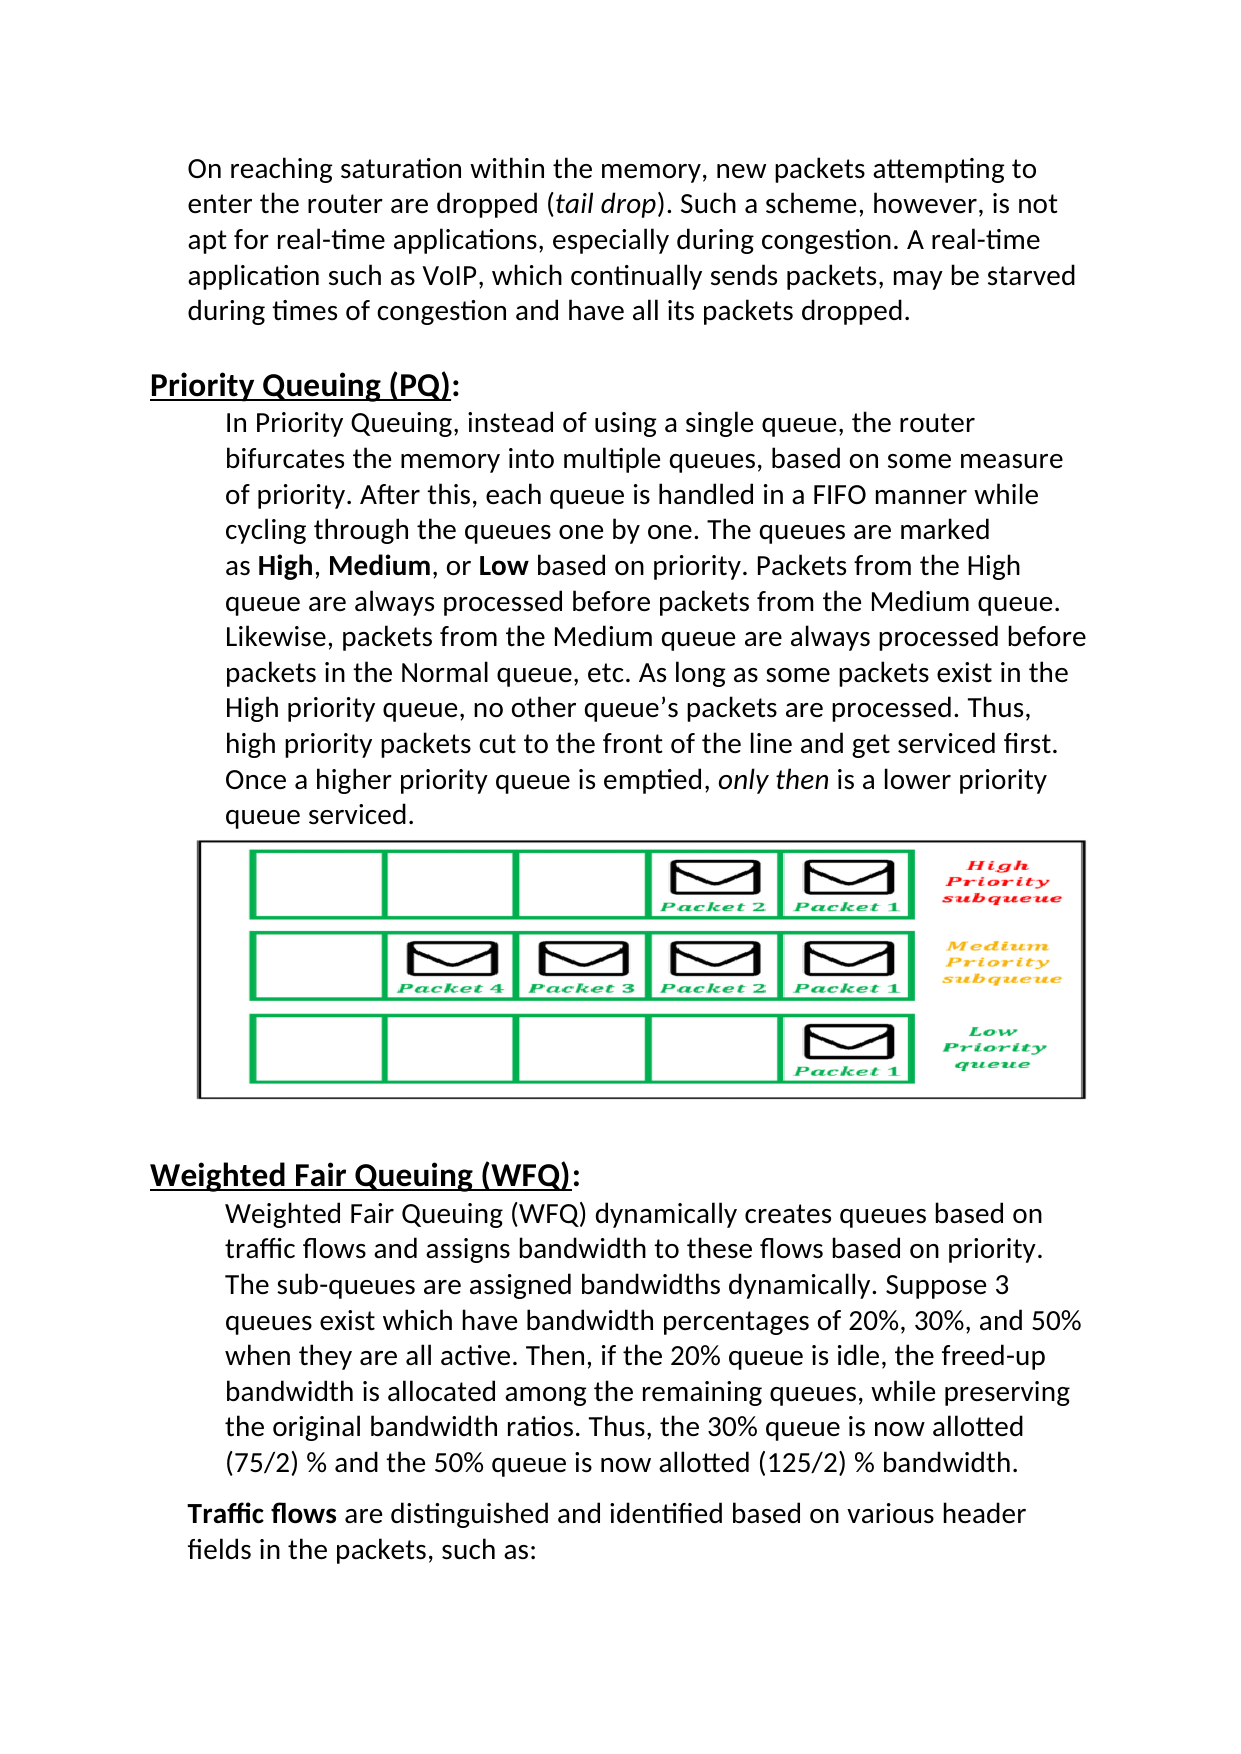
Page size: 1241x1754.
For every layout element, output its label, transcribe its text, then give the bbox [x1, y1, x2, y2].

picture [150, 832, 1121, 1106]
text Traffic flows are distinguished and identified based on various header fields in the packets, such as: [187, 1495, 1090, 1602]
text In Priority Queuing, instead of using a single queue, the router bifurcates the memory into multiple queues, based on some measure of priority. After this, each queue is handled in a FIFO manner while cycling through the queues one by one. The queues are marked as High, Medium, or Low based on priority. Packets from the High queue are always processed before packets from the Medium queue. Likewise, packets from the Medium queue are always processed before packets in the Normal queue, etc. As long as some packets exist in the High priority queue, no other queue’s packets are processed. Thus, high priority packets cut to the front of the line and get serviced first. Once a higher priority queue is emptied, only then is a lower priority queue serviced. [225, 404, 1090, 832]
subtitle Priority Queuing (PQ): [150, 364, 1090, 404]
text Weighted Fair Queuing (WFQ) dynamically creates queues based on traffic flows and assigns bandwidth to these flows based on priority. The sub-queues are assigned bandwidths dynamically. Suppose 3 queues exist which have bandwidth percentages of 20%, 30%, and 50% when they are all active. Then, if the 20% queue is idle, the freed-up bandwidth is allocated among the remaining queues, while preserving the original bandwidth ratios. Thus, the 30% queue is now allotted (75/2) % and the 50% queue is now allotted (125/2) % bandwidth. [225, 1195, 1090, 1480]
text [187, 150, 1090, 328]
subtitle Weighted Fair Queuing (WFQ): [150, 1154, 1090, 1195]
